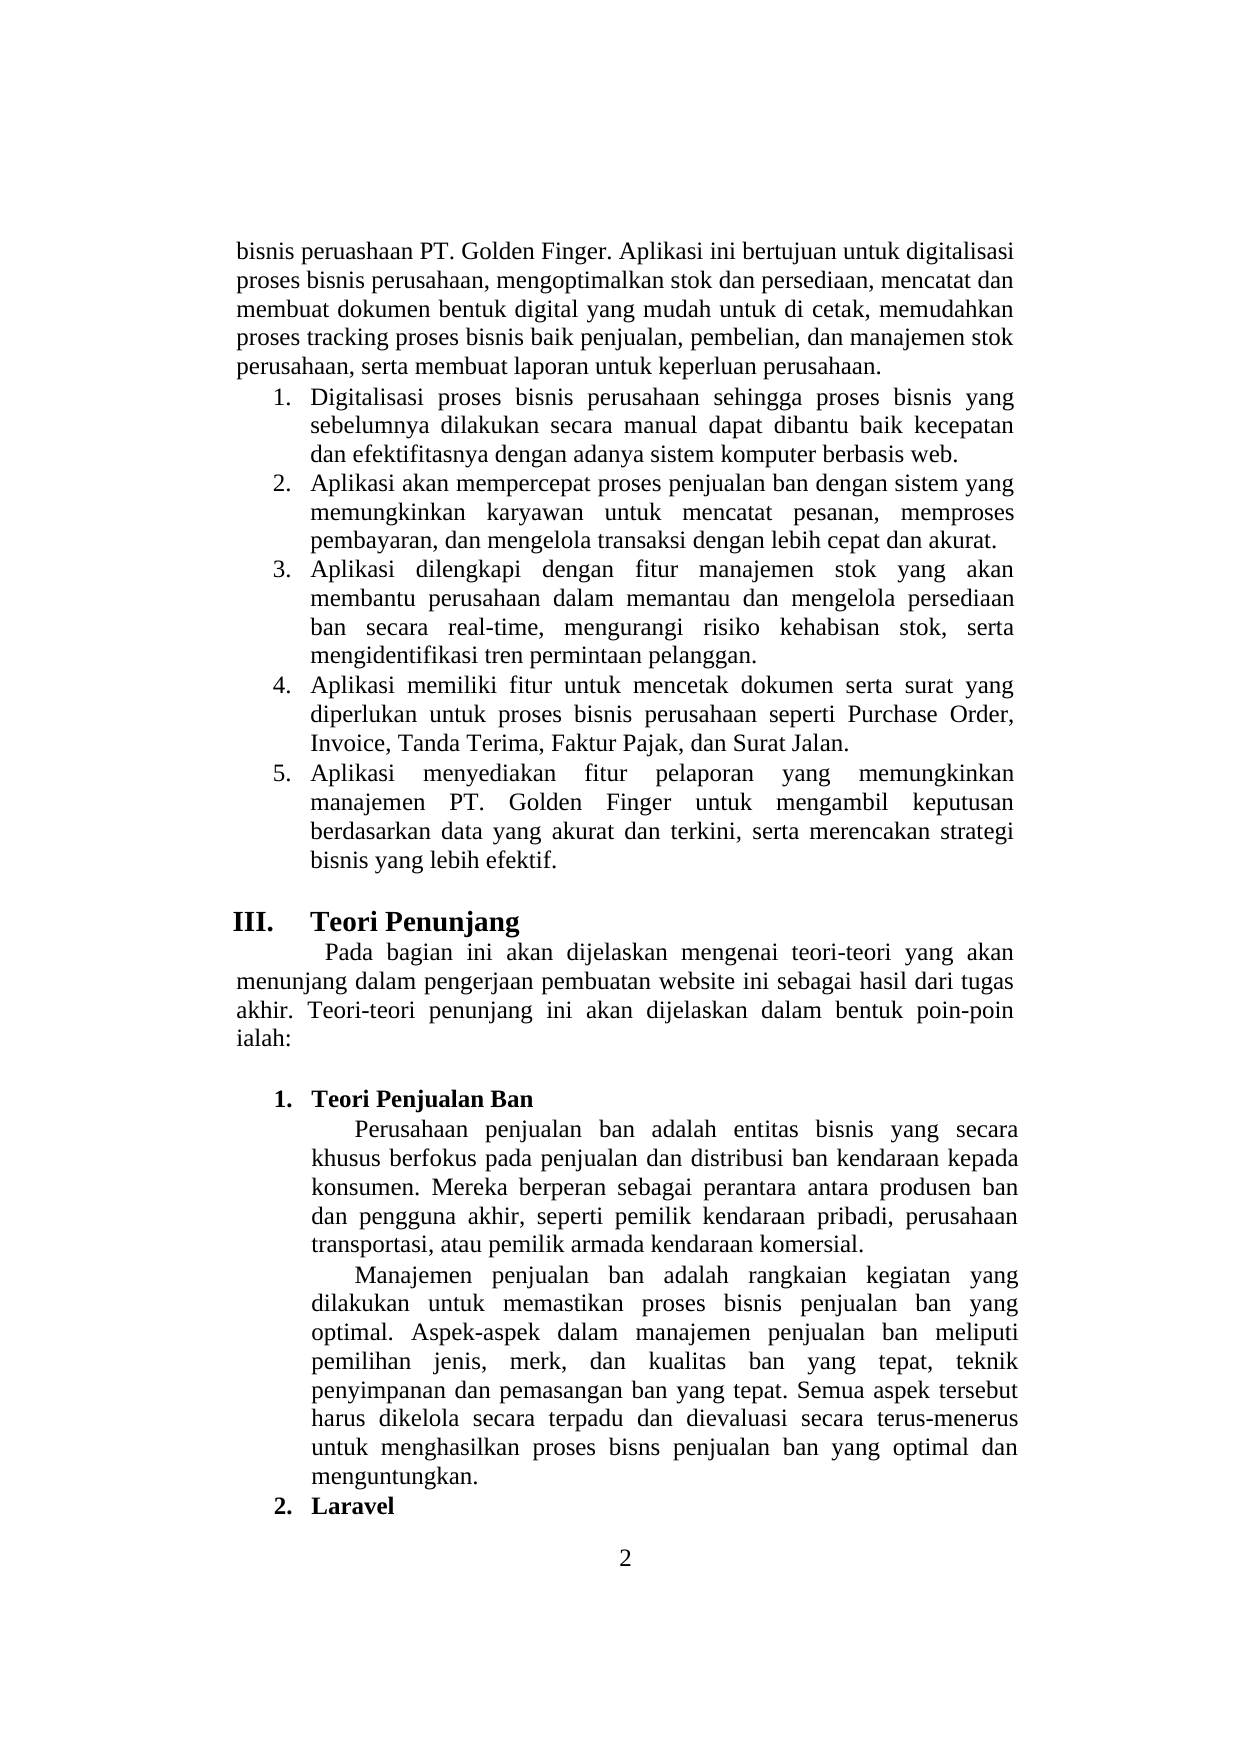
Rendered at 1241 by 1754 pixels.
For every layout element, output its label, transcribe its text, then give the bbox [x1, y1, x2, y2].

text Perusahaan penjualan ban adalah entitas bisnis yang secara khusus berfokus pada penjualan dan distribusi ban kendaraan kepada konsumen. Mereka berperan sebagai perantara antara produsen ban dan pengguna akhir, seperti pemilik kendaraan pribadi, perusahaan transportasi, atau pemilik armada kendaraan komersial. [311, 1114, 1019, 1258]
list Aplikasi akan mempercepat proses penjualan ban dengan sistem yang memungkinkan karyawan untuk mencatat pesanan, memproses pembayaran, dan mengelola transaksi dengan lebih cepat dan akurat. [273, 468, 1014, 554]
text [236, 236, 1014, 380]
text Pada bagian ini akan dijelaskan mengenai teori-teori yang akan menunjang dalam pengerjaan pembuatan website ini sebagai hasil dari tugas akhir. Teori-teori penunjang ini akan dijelaskan dalam bentuk poin-poin ialah: [236, 937, 1014, 1052]
list Aplikasi memiliki fitur untuk mencetak dokumen serta surat yang diperlukan untuk proses bisnis perusahaan seperti Purchase Order, Invoice, Tanda Terima, Faktur Pajak, dan Surat Jalan. [273, 671, 1014, 757]
list Laravel [274, 1491, 1014, 1520]
list Aplikasi menyediakan fitur pelaporan yang memungkinkan manajemen PT. Golden Finger untuk mengambil keputusan berdasarkan data yang akurat dan terkini, serta merencakan strategi bisnis yang lebih efektif. [273, 758, 1014, 873]
text Manajemen penjualan ban adalah rangkaian kegiatan yang dilakukan untuk memastikan proses bisnis penjualan ban yang optimal. Aspek-aspek dalam manajemen penjualan ban meliputi pemilihan jenis, merk, dan kualitas ban yang tepat, teknik penyimpanan dan pemasangan ban yang tepat. Semua aspek tersebut harus dikelola secara terpadu dan dievaluasi secara terus-menerus untuk menghasilkan proses bisns penjualan ban yang optimal dan menguntungkan. [311, 1260, 1019, 1490]
list Digitalisasi proses bisnis perusahaan sehingga proses bisnis yang sebelumnya dilakukan secara manual dapat dibantu baik kecepatan dan efektifitasnya dengan adanya sistem komputer berbasis web. [273, 382, 1014, 468]
subtitle Teori Penunjang [274, 904, 1014, 937]
list Aplikasi dilengkapi dengan fitur manajemen stok yang akan membantu perusahaan dalam memantau dan mengelola persediaan ban secara real-time, mengurangi risiko kehabisan stok, serta mengidentifikasi tren permintaan pelanggan. [273, 554, 1014, 669]
list Teori Penjualan Ban [274, 1084, 1014, 1113]
